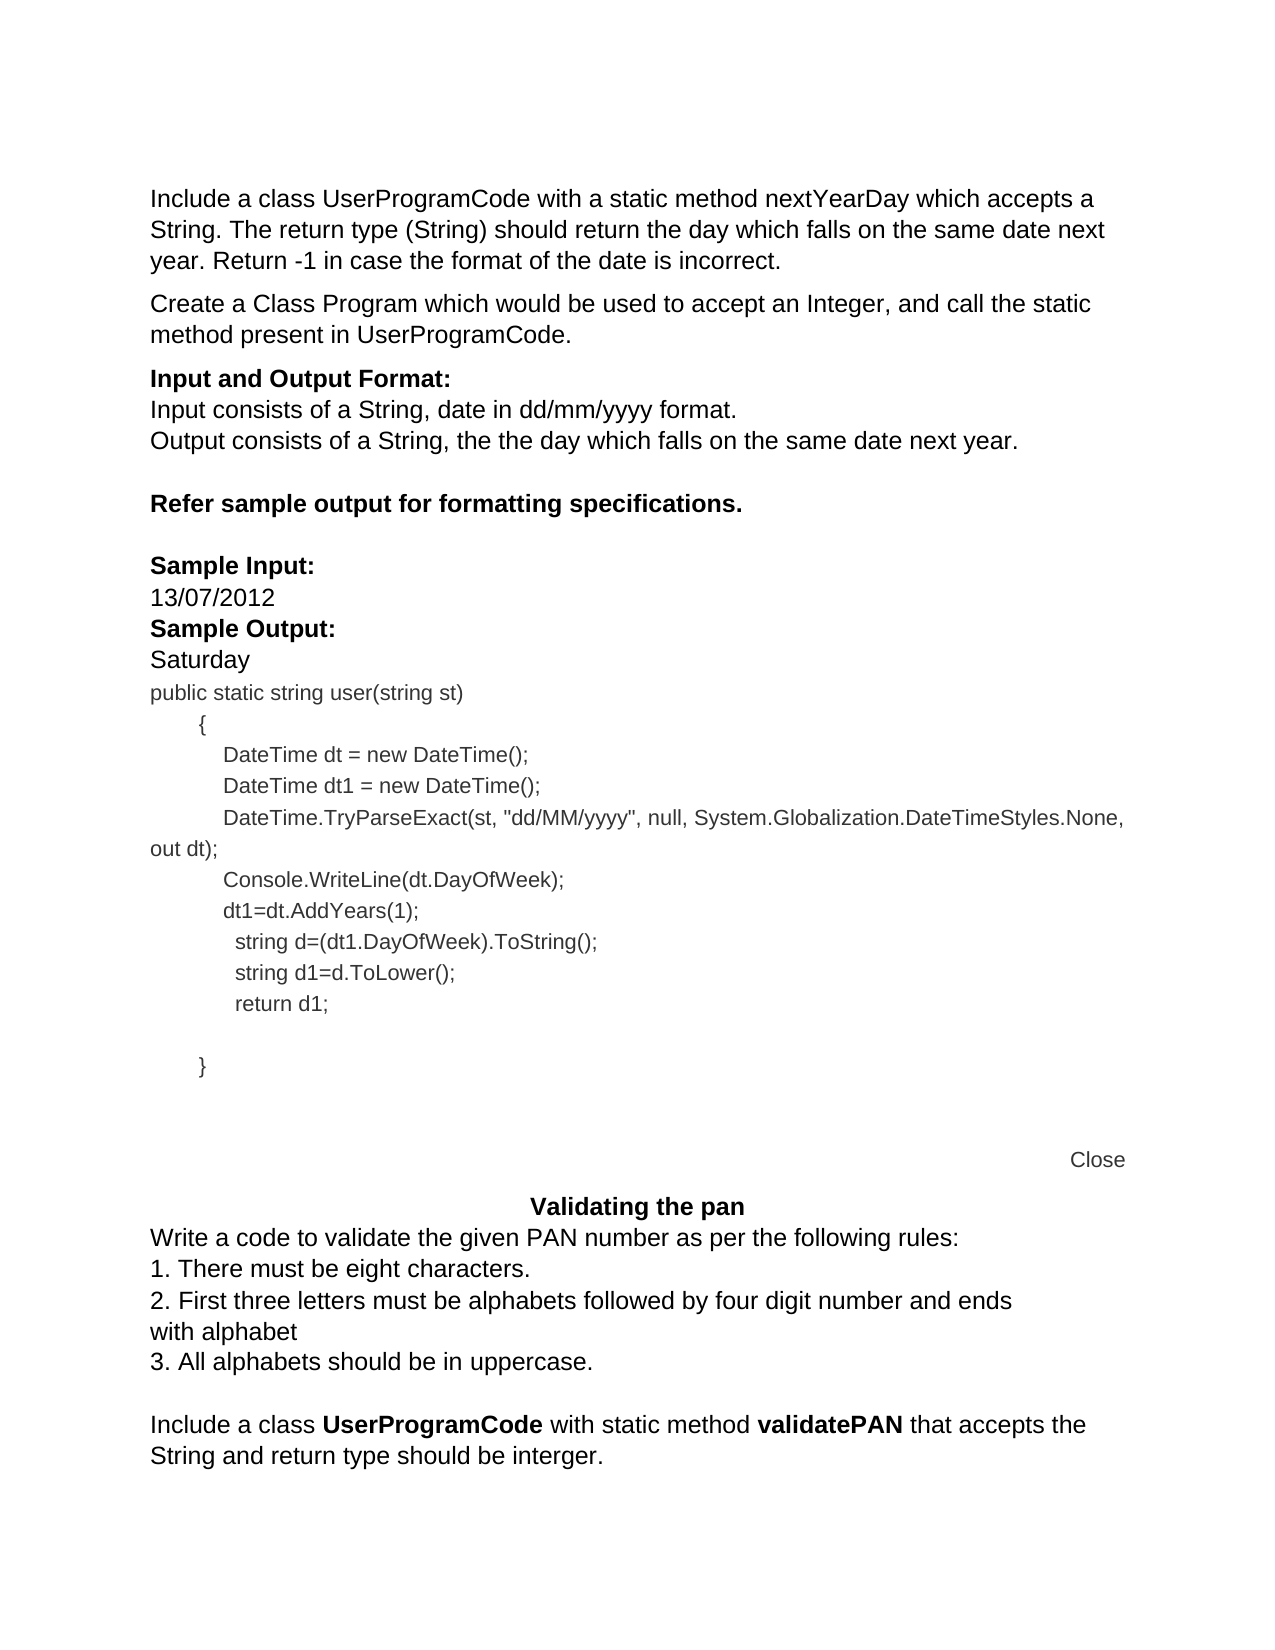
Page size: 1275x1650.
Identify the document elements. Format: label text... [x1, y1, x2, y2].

text Include a class UserProgramCode with static method validatePAN that accepts the String and return type should be interger. [150, 1410, 1089, 1470]
text DateTime.TryParseExact(st, "dd/MM/yyyy", null, System.Globalization.DateTimeStyles.None, [223, 804, 1139, 829]
text public static string user(string st) [150, 680, 1139, 705]
text Input consists of a String, date in dd/mm/yyyy format. [150, 395, 1139, 424]
text Close [133, 1147, 1126, 1172]
text Saturday [150, 645, 1139, 674]
text return d1; [235, 991, 1139, 1016]
subtitle Validating the pan [530, 1192, 1139, 1221]
text } [198, 1053, 1139, 1079]
text Create a Class Program which would be used to accept an Integer, and call the static method present in UserProgramCode. [150, 289, 1094, 349]
text Output consists of a String, the the day which falls on the same date next year. [150, 426, 1139, 455]
list First three letters must be alphabets followed by four digit number and ends with alphabet [150, 1286, 1064, 1346]
text string d=(dt1.DayOfWeek).ToString(); string d1=d.ToLower(); [235, 929, 600, 985]
list All alphabets should be in uppercase. [150, 1348, 1139, 1376]
text Write a code to validate the given PAN number as per the following rules: [150, 1223, 1139, 1252]
text out dt); [150, 836, 218, 861]
text { [198, 711, 1139, 736]
text Console.WriteLine(dt.DayOfWeek); dt1=dt.AddYears(1); [223, 867, 567, 923]
text 13/07/2012 [150, 587, 1139, 611]
subtitle Refer sample output for formatting specifications. Sample Input: [150, 462, 745, 587]
text Include a class UserProgramCode with a static method nextYearDay which accepts a String. The return type (String) should return the day which falls on the same date next year. Return -1 in case the format of the date is incorrect. [150, 183, 1108, 274]
list There must be eight characters. [150, 1254, 1139, 1283]
subtitle Input and Output Format: [150, 364, 1139, 392]
subtitle Sample Output: [150, 614, 1139, 643]
text DateTime dt = new DateTime(); DateTime dt1 = new DateTime(); [223, 742, 543, 798]
